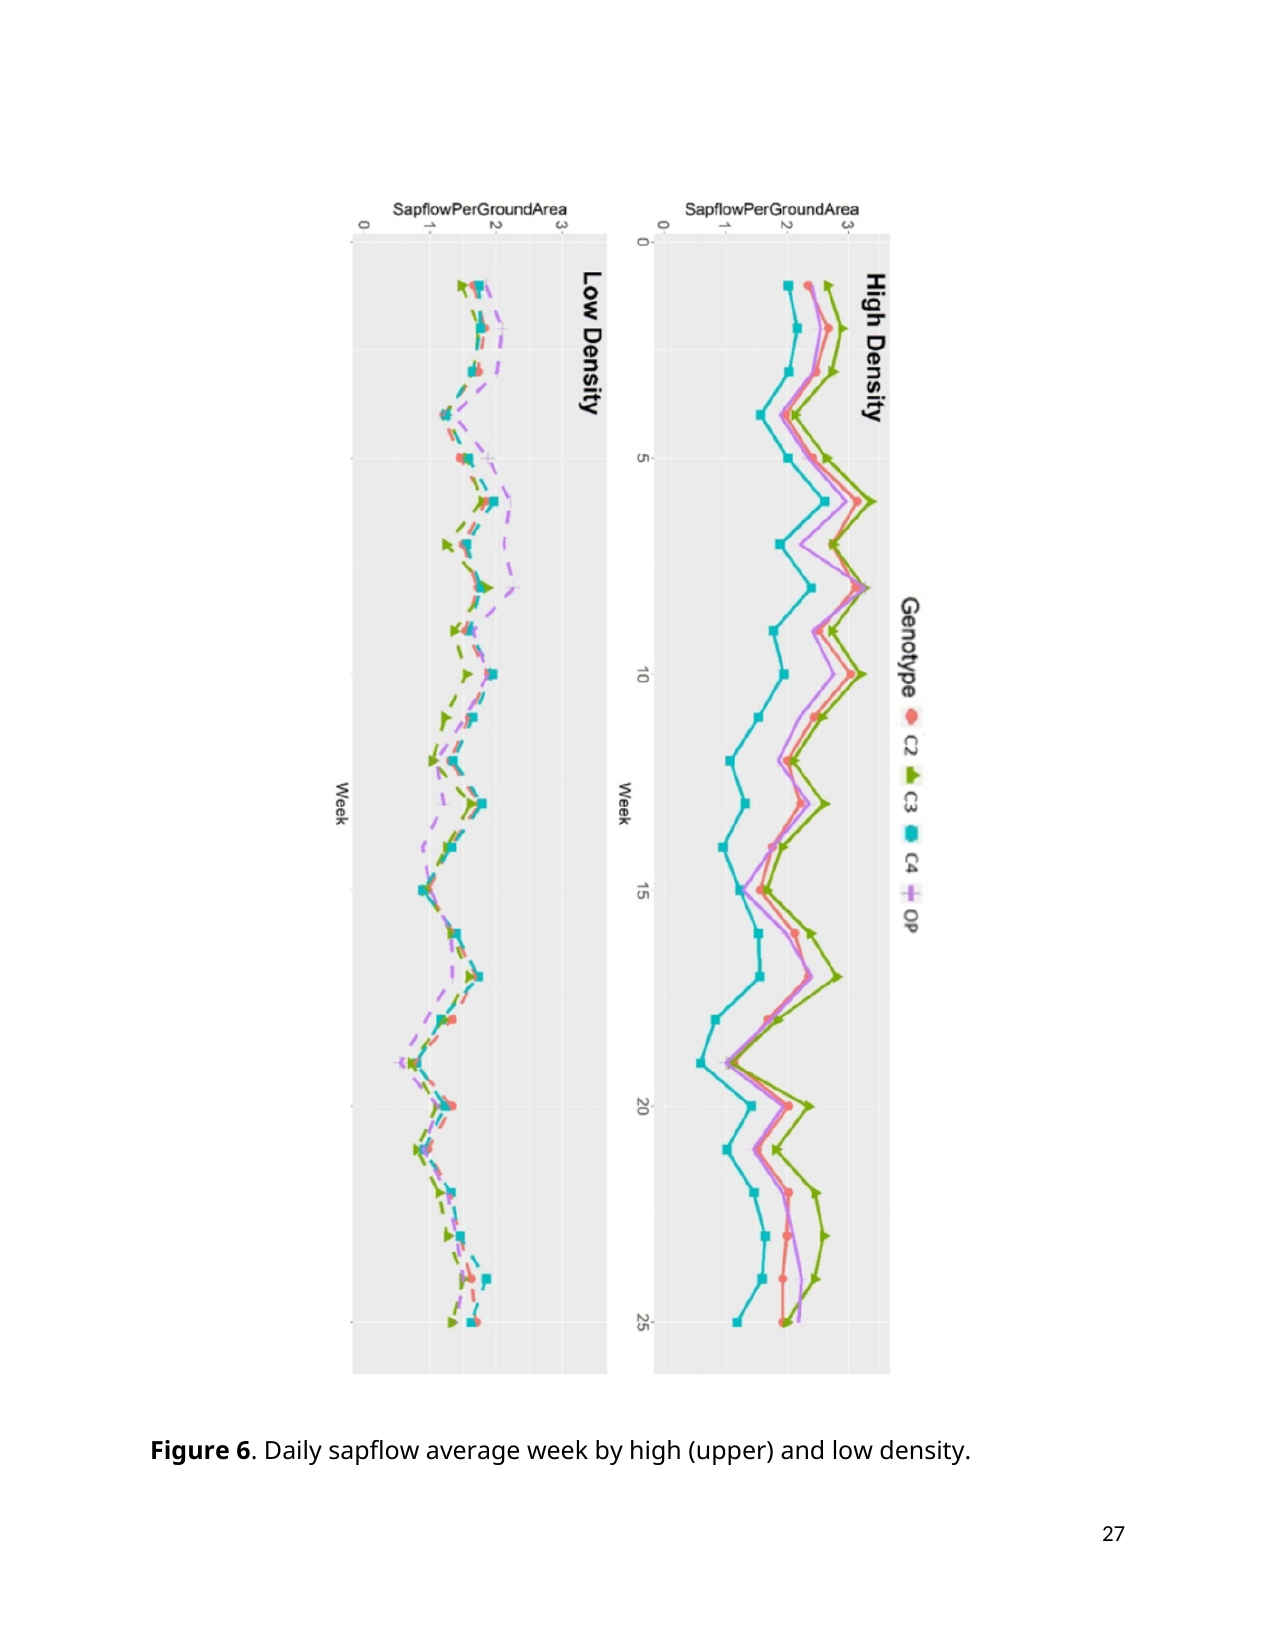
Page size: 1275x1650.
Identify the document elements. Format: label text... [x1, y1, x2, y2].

text Figure 6. Daily sapflow average week by high (upper) and low density. [150, 1432, 1125, 1466]
picture [313, 151, 965, 1403]
